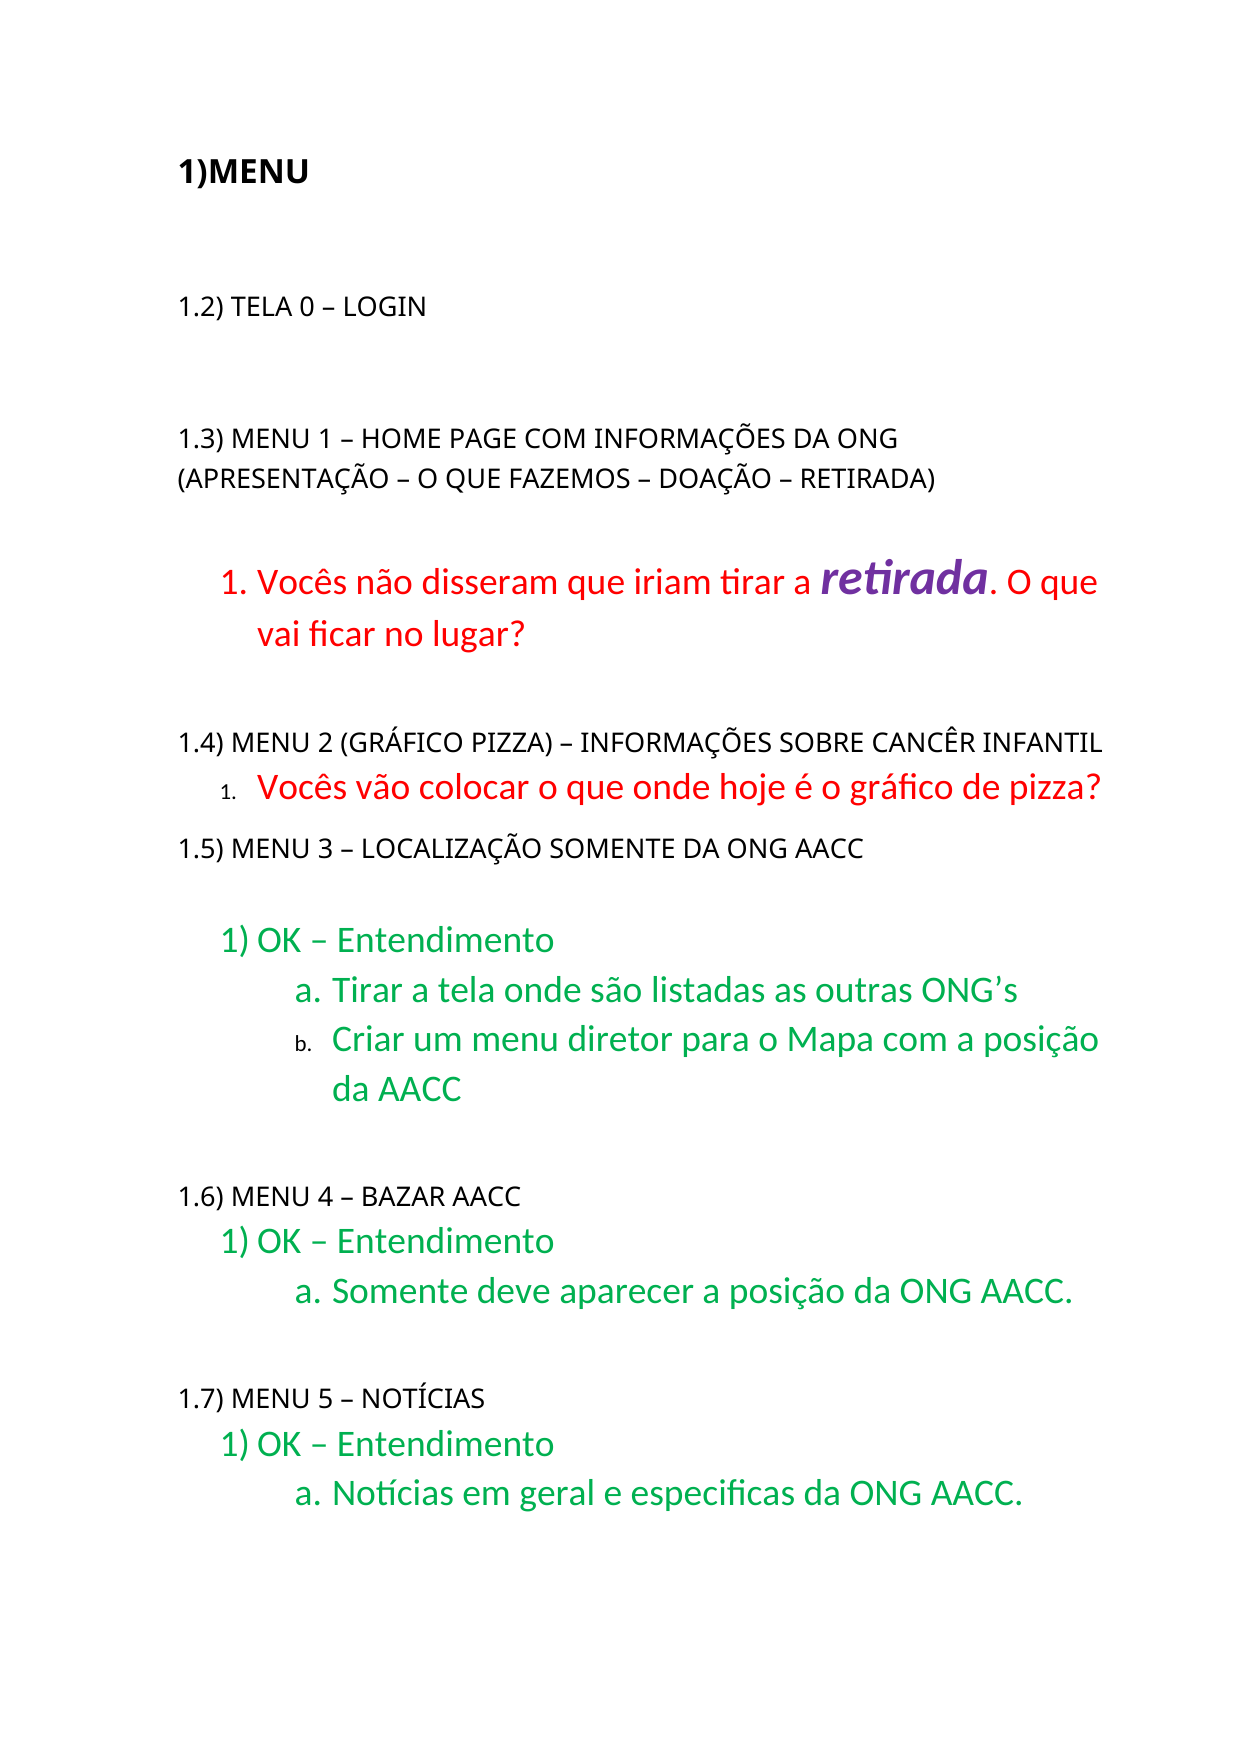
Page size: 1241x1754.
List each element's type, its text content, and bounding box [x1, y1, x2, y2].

subtitle 1.5) MENU 3 – LOCALIZAÇÃO SOMENTE DA ONG AACC [177, 829, 1107, 866]
list Tirar a tela onde são listadas as outras ONG’s [294, 966, 1107, 1011]
list Notícias em geral e especificas da ONG AACC. [294, 1469, 1107, 1515]
subtitle 1.3) MENU 1 – HOME PAGE COM INFORMAÇÕES DA ONG (APRESENTAÇÃO – O QUE FAZEMOS – DOAÇÃO – RETIRADA) [177, 419, 1107, 496]
list Vocês não disseram que iriam tirar a retirada. O que vai ficar no lugar? [219, 546, 1107, 656]
list Somente deve aparecer a posição da ONG AACC. [294, 1267, 1107, 1313]
subtitle 1.6) MENU 4 – BAZAR AACC [177, 1177, 1107, 1214]
list Vocês vão colocar o que onde hoje é o gráfico de pizza? [219, 763, 1107, 809]
subtitle 1.7) MENU 5 – NOTÍCIAS [177, 1380, 1107, 1417]
subtitle 1)MENU [177, 148, 1107, 193]
subtitle 1.2) TELA 0 – LOGIN [177, 287, 1107, 324]
subtitle 1.4) MENU 2 (GRÁFICO PIZZA) – INFORMAÇÕES SOBRE CANCÊR INFANTIL [177, 723, 1107, 760]
list OK – Entendimento [219, 916, 1107, 962]
list OK – Entendimento [219, 1217, 1107, 1263]
list Criar um menu diretor para o Mapa com a posição da AACC [294, 1015, 1107, 1110]
list OK – Entendimento [219, 1419, 1107, 1465]
